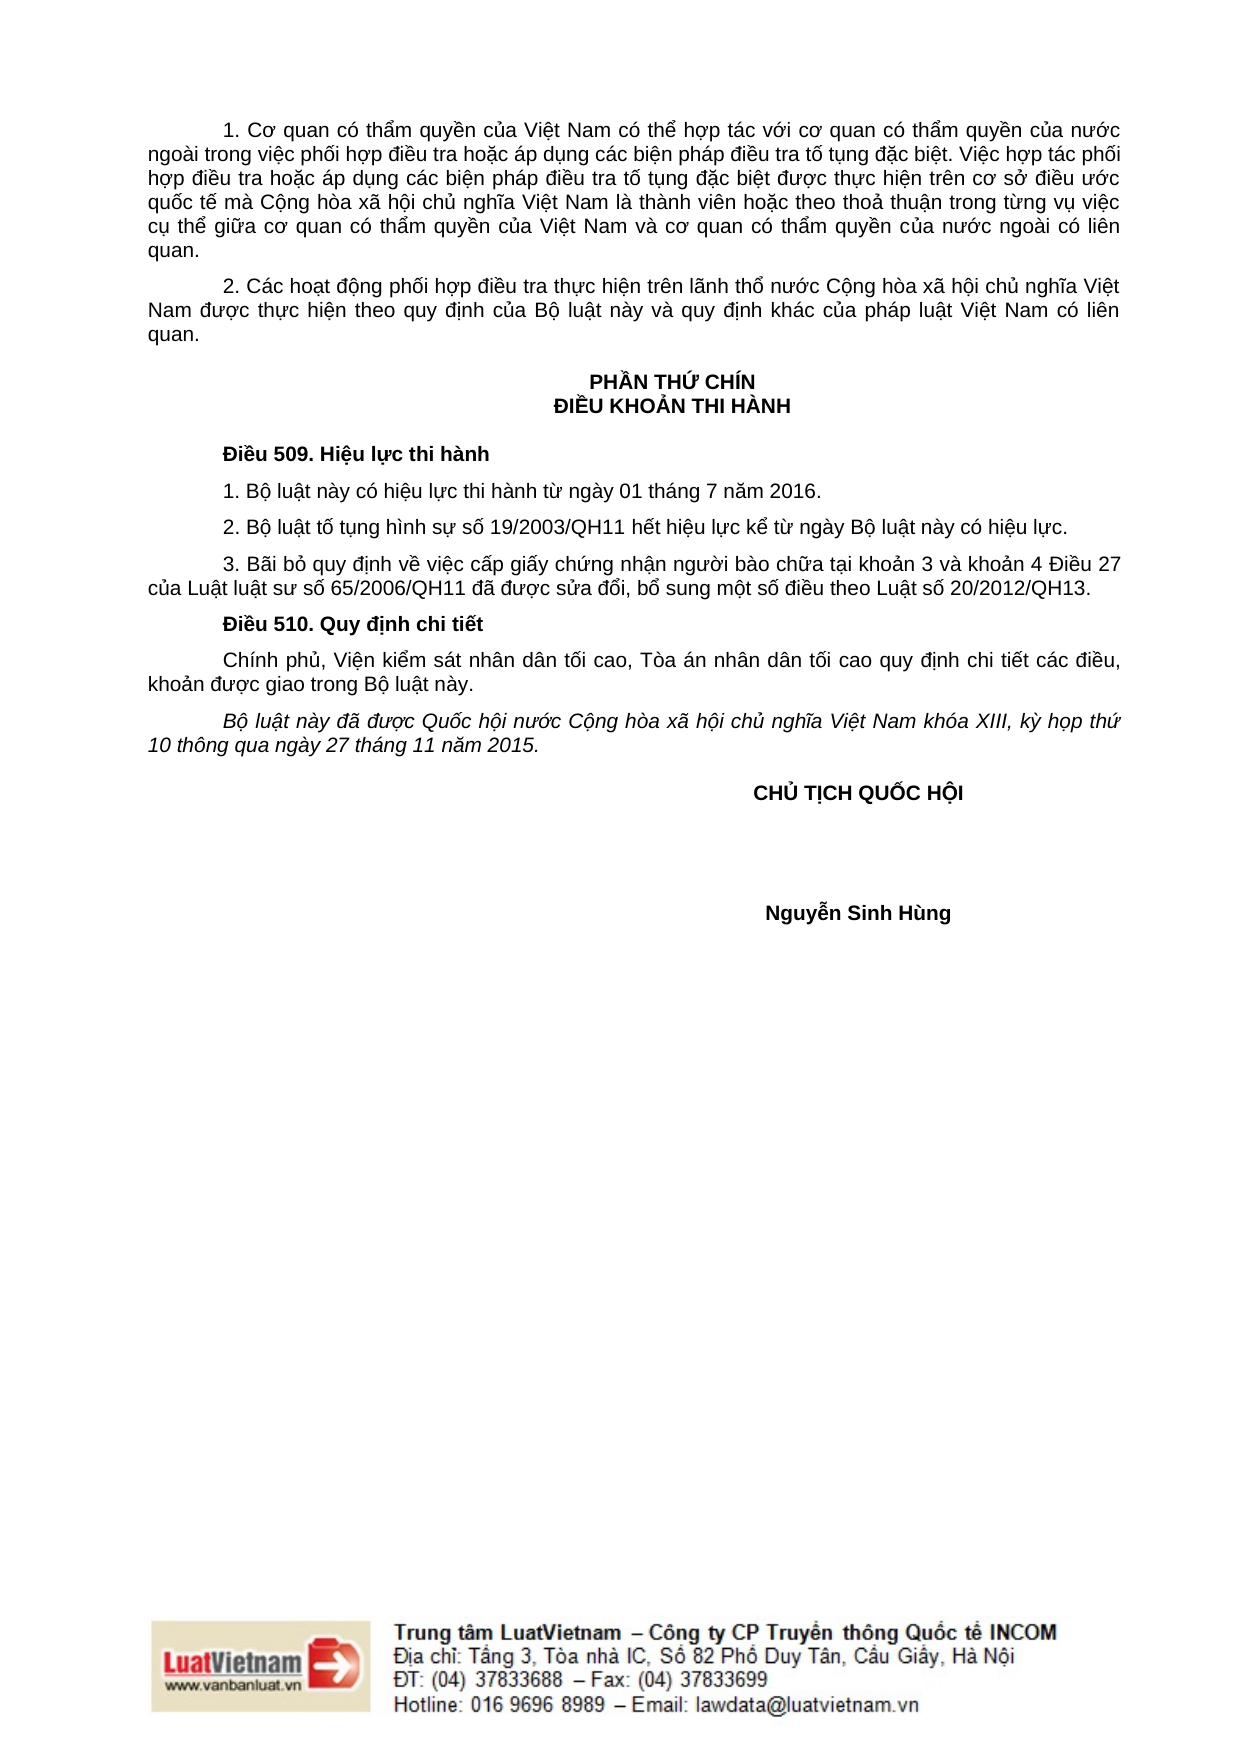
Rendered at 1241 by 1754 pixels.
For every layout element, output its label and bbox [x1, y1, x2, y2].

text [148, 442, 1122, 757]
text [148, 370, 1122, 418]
picture [147, 1615, 1087, 1731]
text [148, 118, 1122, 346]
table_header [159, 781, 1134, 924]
